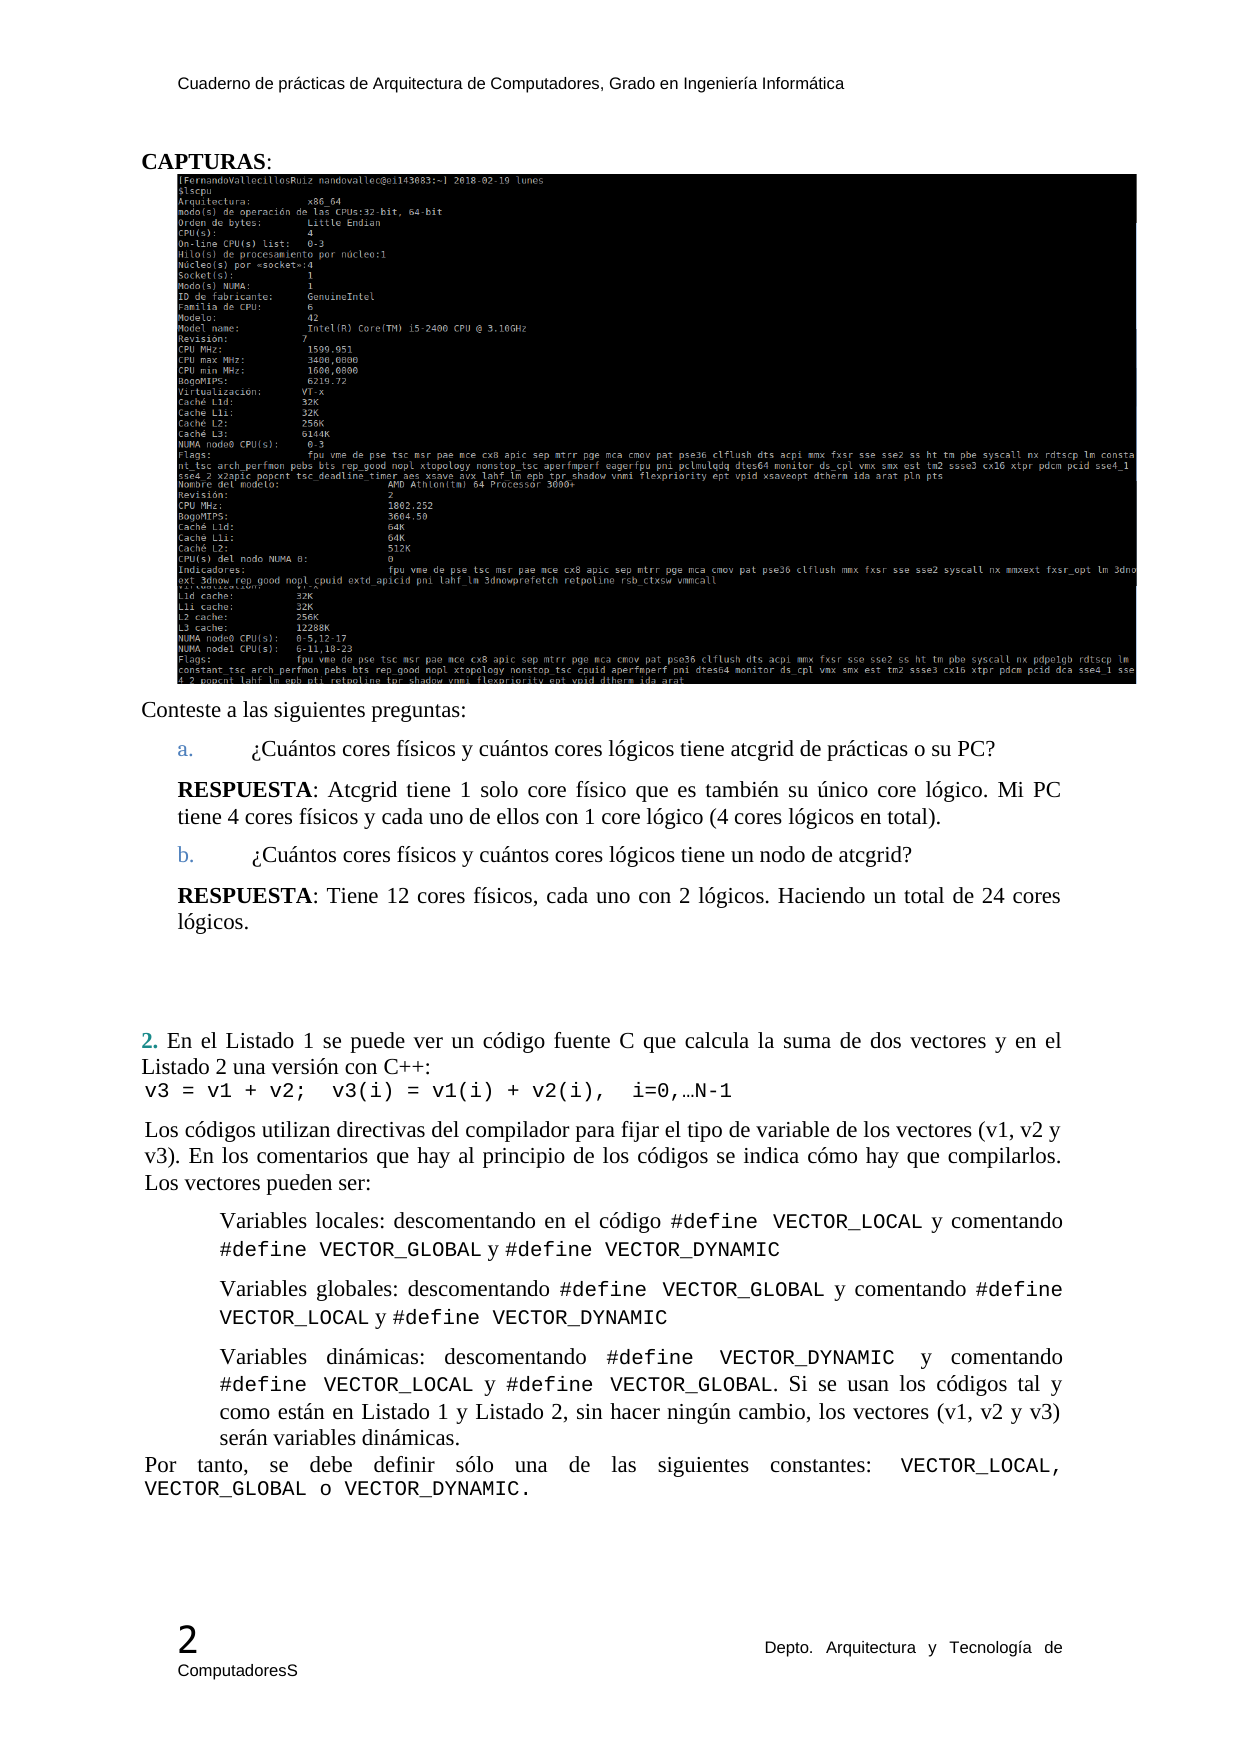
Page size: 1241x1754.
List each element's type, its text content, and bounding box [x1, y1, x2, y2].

text RESPUESTA: Tiene 12 cores físicos, cada uno con 2 lógicos. Haciendo un total de 24 cores lógicos. [177, 882, 1063, 934]
text Conteste a las siguientes preguntas: [141, 420, 1063, 723]
text 2. En el Listado 1 se puede ver un código fuente C que calcula la suma de dos vectores y en el Listado 2 una versión con C++: [141, 1027, 1063, 1080]
list Variables globales: descomentando #define VECTOR_GLOBAL y comentando #define VECTOR_LOCAL y #define VECTOR_DYNAMIC [182, 1275, 1063, 1330]
list Variables dinámicas: descomentando #define VECTOR_DYNAMIC y comentando #define VECTOR_LOCAL y #define VECTOR_GLOBAL. Si se usan los códigos tal y como están en Listado 1 y Listado 2, sin hacer ningún cambio, los vectores (v1, v2 y v3) serán variables dinámicas. [182, 1343, 1063, 1451]
text Por tanto, se debe definir sólo una de las siguientes constantes: VECTOR_LOCAL, VECTOR_GLOBAL o VECTOR_DYNAMIC. [144, 1451, 1063, 1502]
text RESPUESTA: Atcgrid tiene 1 solo core físico que es también su único core lógico. Mi PC tiene 4 cores físicos y cada uno de ellos con 1 core lógico (4 cores lógicos en total). [177, 776, 1063, 829]
list Variables locales: descomentando en el código #define VECTOR_LOCAL y comentando #define VECTOR_GLOBAL y #define VECTOR_DYNAMIC [182, 1207, 1063, 1263]
text b. ¿Cuántos cores físicos y cuántos cores lógicos tiene un nodo de atcgrid? [177, 842, 1063, 868]
text a. ¿Cuántos cores físicos y cuántos cores lógicos tiene atcgrid de prácticas o su PC? [177, 735, 1063, 762]
text Los códigos utilizan directivas del compilador para fijar el tipo de variable de los vectores (v1, v2 y v3). En los comentarios que hay al principio de los códigos se indica cómo hay que compilarlos. Los vectores pueden ser: [144, 1116, 1063, 1195]
text v3 = v1 + v2; v3(i) = v1(i) + v2(i), i=0,…N-1 [144, 1080, 1063, 1103]
picture [177, 174, 1137, 684]
text CAPTURAS: [141, 148, 1063, 174]
